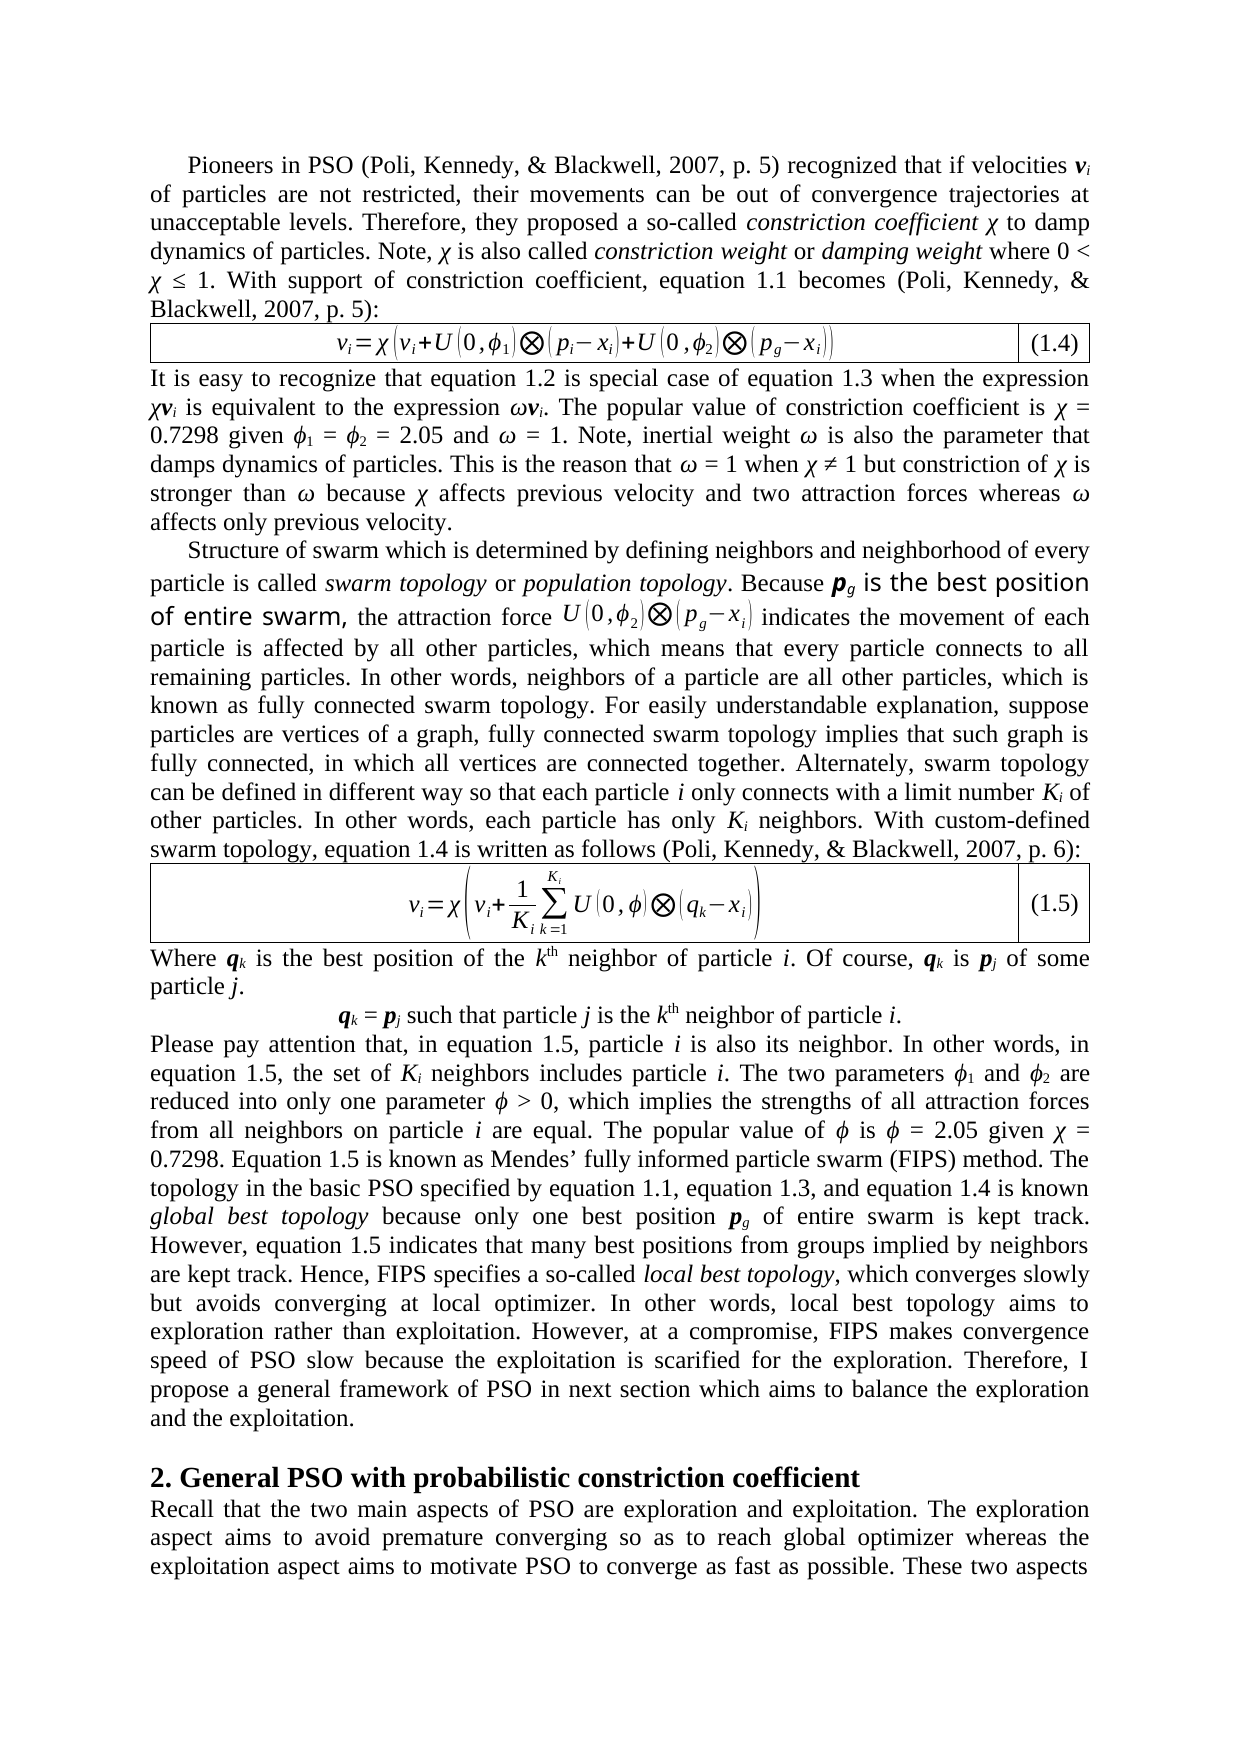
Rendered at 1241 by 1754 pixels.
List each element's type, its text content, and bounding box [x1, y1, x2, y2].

text It is easy to recognize that equation 1.2 is special case of equation 1.3 when the expression χvi is equivalent to the expression ωvi. The popular value of constriction coefficient is χ = 0.7298 given ϕ1 = ϕ2 = 2.05 and ω = 1. Note, inertial weight ω is also the parameter that damps dynamics of particles. This is the reason that ω = 1 when χ ≠ 1 but constriction of χ is stronger than ω because χ affects previous velocity and two attraction forces whereas ω affects only previous velocity. [150, 363, 1090, 536]
text Structure of swarm which is determined by defining neighbors and neighborhood of every particle is called swarm topology or population topology. Because pg is the best position of entire swarm, the attraction force indicates the movement of each particle is affected by all other particles, which means that every particle connects to all remaining particles. In other words, neighbors of a particle are all other particles, which is known as fully connected swarm topology. For easily understandable explanation, suppose particles are vertices of a graph, fully connected swarm topology implies that such graph is fully connected, in which all vertices are connected together. Alternately, swarm topology can be defined in different way so that each particle i only connects with a limit number Ki of other particles. In other words, each particle has only Ki neighbors. With custom-defined swarm topology, equation 1.4 is written as follows : [150, 536, 1090, 863]
text Please pay attention that, in equation 1.5, particle i is also its neighbor. In other words, in equation 1.5, the set of Ki neighbors includes particle i. The two parameters ϕ1 and ϕ2 are reduced into only one parameter ϕ > 0, which implies the strengths of all attraction forces from all neighbors on particle i are equal. The popular value of ϕ is ϕ = 2.05 given χ = 0.7298. Equation 1.5 is known as Mendes’ fully informed particle swarm (FIPS) method. The topology in the basic PSO specified by equation 1.1, equation 1.3, and equation 1.4 is known global best topology because only one best position pg of entire swarm is kept track. However, equation 1.5 indicates that many best positions from groups implied by neighbors are kept track. Hence, FIPS specifies a so-called local best topology, which converges slowly but avoids converging at local optimizer. In other words, local best topology aims to exploration rather than exploitation. However, at a compromise, FIPS makes convergence speed of PSO slow because the exploitation is scarified for the exploration. Therefore, I propose a general framework of PSO in next section which aims to balance the exploration and the exploitation. [150, 1029, 1090, 1431]
text 2. General PSO with probabilistic constriction coefficient [150, 1460, 1090, 1494]
text Where qk is the best position of the kth neighbor of particle i. Of course, qk is pj of some particle j. [150, 943, 1090, 1000]
table_header [151, 324, 1018, 362]
table_header [151, 864, 1018, 942]
table_header (1.5) [1019, 864, 1089, 942]
table_header (1.4) [1019, 324, 1089, 362]
text qk = pj such that particle j is the kth neighbor of particle i. [150, 1000, 1090, 1029]
text Pioneers in PSO recognized that if velocities vi of particles are not restricted, their movements can be out of convergence trajectories at unacceptable levels. Therefore, they proposed a so-called constriction coefficient χ to damp dynamics of particles. Note, χ is also called constriction weight or damping weight where 0 < χ ≤ 1. With support of constriction coefficient, equation 1.1 becomes : [150, 150, 1090, 322]
